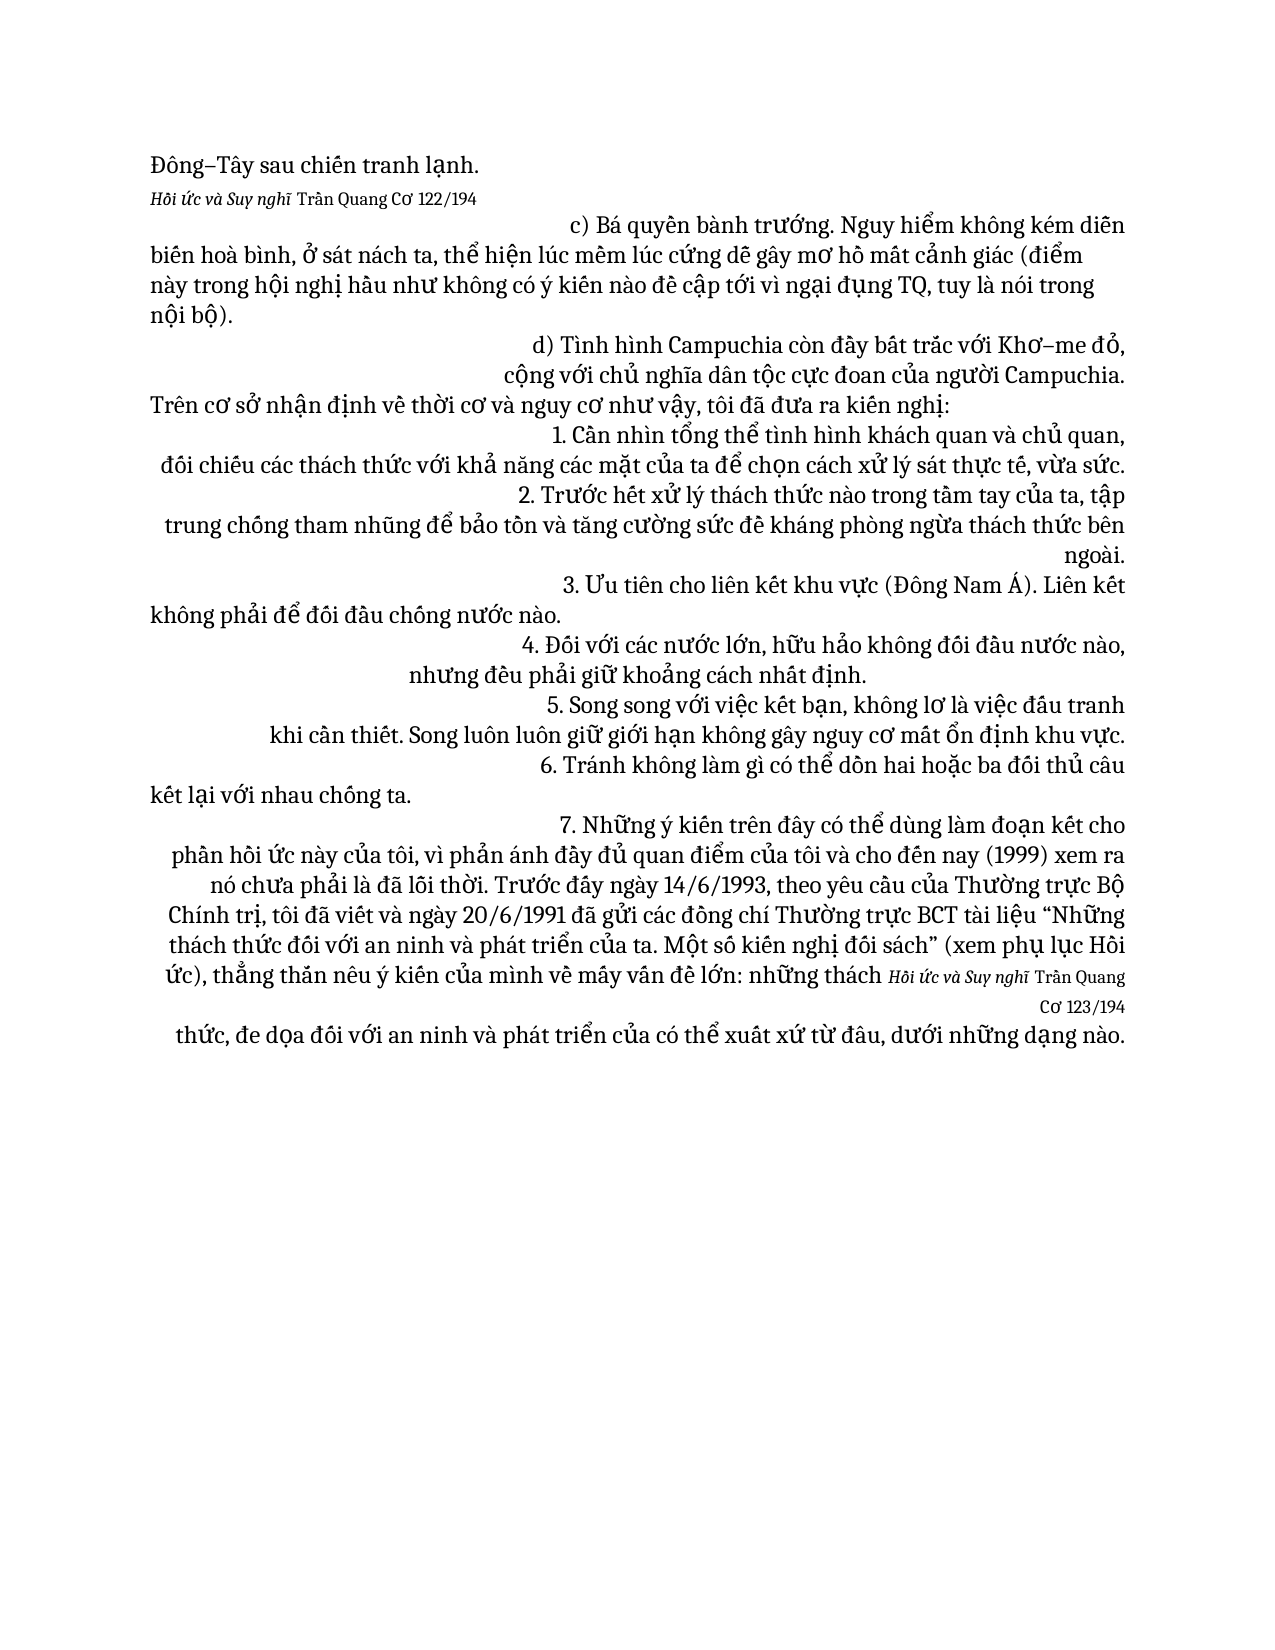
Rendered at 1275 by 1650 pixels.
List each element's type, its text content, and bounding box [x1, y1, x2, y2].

text d) Tình hình Campuchia còn đầy bất trắc với Khơ–me đỏ, [150, 330, 1125, 360]
text 2. Trước hết xử lý thách thức nào trong tầm tay của ta, tập [150, 480, 1125, 510]
text c) Bá quyền bành trướng. Nguy hiểm không kém diễn [150, 210, 1125, 240]
text kết lại với nhau chống ta. [150, 780, 1125, 810]
text 7. Những ý kiến trên đây có thể dùng làm đoạn kết cho [150, 810, 1125, 840]
text 6. Tránh không làm gì có thể dồn hai hoặc ba đối thủ câu [150, 750, 1125, 780]
text Trên cơ sở nhận định về thời cơ và nguy cơ như vậy, tôi đã đưa ra kiến nghị: [150, 390, 1125, 420]
text 3. Ưu tiên cho liên kết khu vực (Đông Nam Á). Liên kết [150, 570, 1125, 600]
text 4. Đối với các nước lớn, hữu hảo không đối đầu nước nào, [150, 630, 1125, 660]
text 1. Cần nhìn tổng thể tình hình khách quan và chủ quan, [150, 420, 1125, 450]
text Đông–Tây sau chiến tranh lạnh. [150, 150, 1125, 180]
text trung chống tham nhũng để bảo tồn và tăng cường sức đề kháng phòng ngừa thách thức bên ngoài. [150, 510, 1125, 570]
text không phải để đối đầu chống nước nào. [150, 600, 1125, 630]
text nhưng đều phải giữ khoảng cách nhất định. [150, 660, 1125, 690]
text thức, đe dọa đối với an ninh và phát triển của có thể xuất xứ từ đâu, dưới những dạng nào. [150, 1020, 1125, 1050]
text đối chiếu các thách thức với khả năng các mặt của ta để chọn cách xử lý sát thực tế, vừa sức. [150, 450, 1125, 480]
text 5. Song song với việc kết bạn, không lơ là việc đấu tranh [150, 690, 1125, 720]
text cộng với chủ nghĩa dân tộc cực đoan của người Campuchia. [150, 360, 1125, 390]
text Hồi ức và Suy nghĩ Trần Quang Cơ 122/194 [150, 180, 1125, 210]
text biến hoà bình, ở sát nách ta, thể hiện lúc mềm lúc cứng dễ gây mơ hồ mất cảnh giác (điểm này trong hội nghị hầu như không có ý kiến nào đề cập tới vì ngại đụng TQ, tuy là nói trong nội bộ). [150, 240, 1125, 330]
text khi cần thiết. Song luôn luôn giữ giới hạn không gây nguy cơ mất ổn định khu vực. [150, 720, 1125, 750]
text phần hồi ức này của tôi, vì phản ánh đầy đủ quan điểm của tôi và cho đến nay (1999) xem ra nó chưa phải là đã lỗi thời. Trước đấy ngày 14/6/1993, theo yêu cầu của Thường trực Bộ Chính trị, tôi đã viết và ngày 20/6/1991 đã gửi các đồng chí Thường trực BCT tài liệu “Những thách thức đối với an ninh và phát triển của ta. Một số kiến nghị đối sách” (xem phụ lục Hồi ức), thẳng thắn nêu ý kiến của mình về mấy vấn đề lớn: những thách Hồi ức và Suy nghĩ Trần Quang Cơ 123/194 [150, 840, 1125, 1020]
